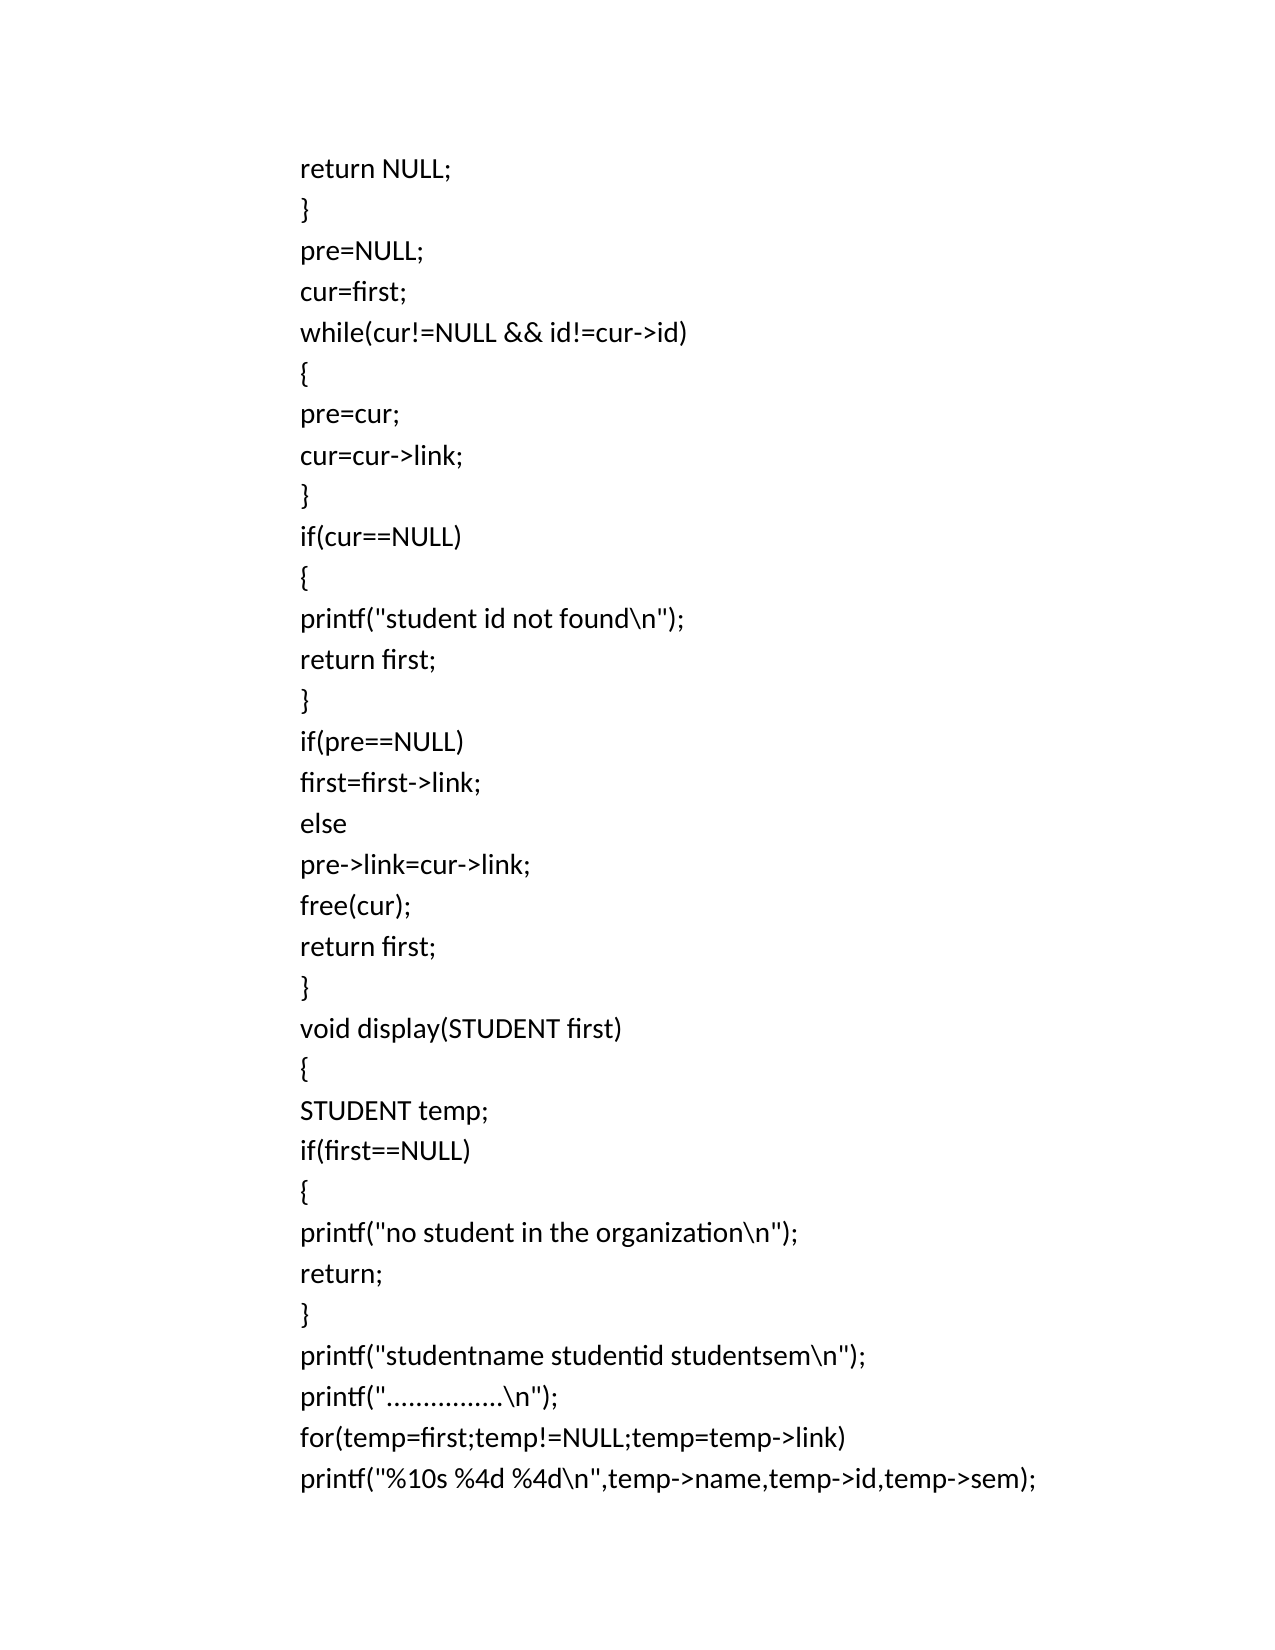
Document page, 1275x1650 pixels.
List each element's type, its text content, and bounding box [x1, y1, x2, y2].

list } [225, 477, 1125, 513]
list for(temp=first;temp!=NULL;temp=temp->link) [225, 1419, 1125, 1455]
list pre=cur; [225, 396, 1125, 431]
list } [225, 682, 1125, 718]
list void display(STUDENT first) [225, 1010, 1125, 1045]
list if(cur==NULL) [225, 518, 1125, 554]
list free(cur); [225, 887, 1125, 922]
list return; [225, 1255, 1125, 1291]
list pre=NULL; [225, 232, 1125, 267]
list } [225, 191, 1125, 227]
list return first; [225, 928, 1125, 963]
list } [225, 969, 1125, 1004]
list } [225, 1296, 1125, 1332]
list printf("................\n"); [225, 1378, 1125, 1414]
list printf("no student in the organization\n"); [225, 1214, 1125, 1250]
list cur=first; [225, 273, 1125, 308]
list cur=cur->link; [225, 437, 1125, 472]
list printf("student id not found\n"); [225, 600, 1125, 636]
list if(pre==NULL) [225, 723, 1125, 759]
list while(cur!=NULL && id!=cur->id) [225, 314, 1125, 349]
list { [225, 1173, 1125, 1209]
list return NULL; [225, 150, 1125, 186]
list first=first->link; [225, 764, 1125, 800]
list pre->link=cur->link; [225, 846, 1125, 882]
list return first; [225, 641, 1125, 677]
list { [225, 1051, 1125, 1086]
list STUDENT temp; [225, 1092, 1125, 1127]
list { [225, 355, 1125, 390]
list if(first==NULL) [225, 1132, 1125, 1168]
list else [225, 805, 1125, 841]
list printf("%10s %4d %4d\n",temp->name,temp->id,temp->sem); [225, 1460, 1125, 1496]
list { [225, 559, 1125, 595]
list printf("studentname studentid studentsem\n"); [225, 1337, 1125, 1373]
